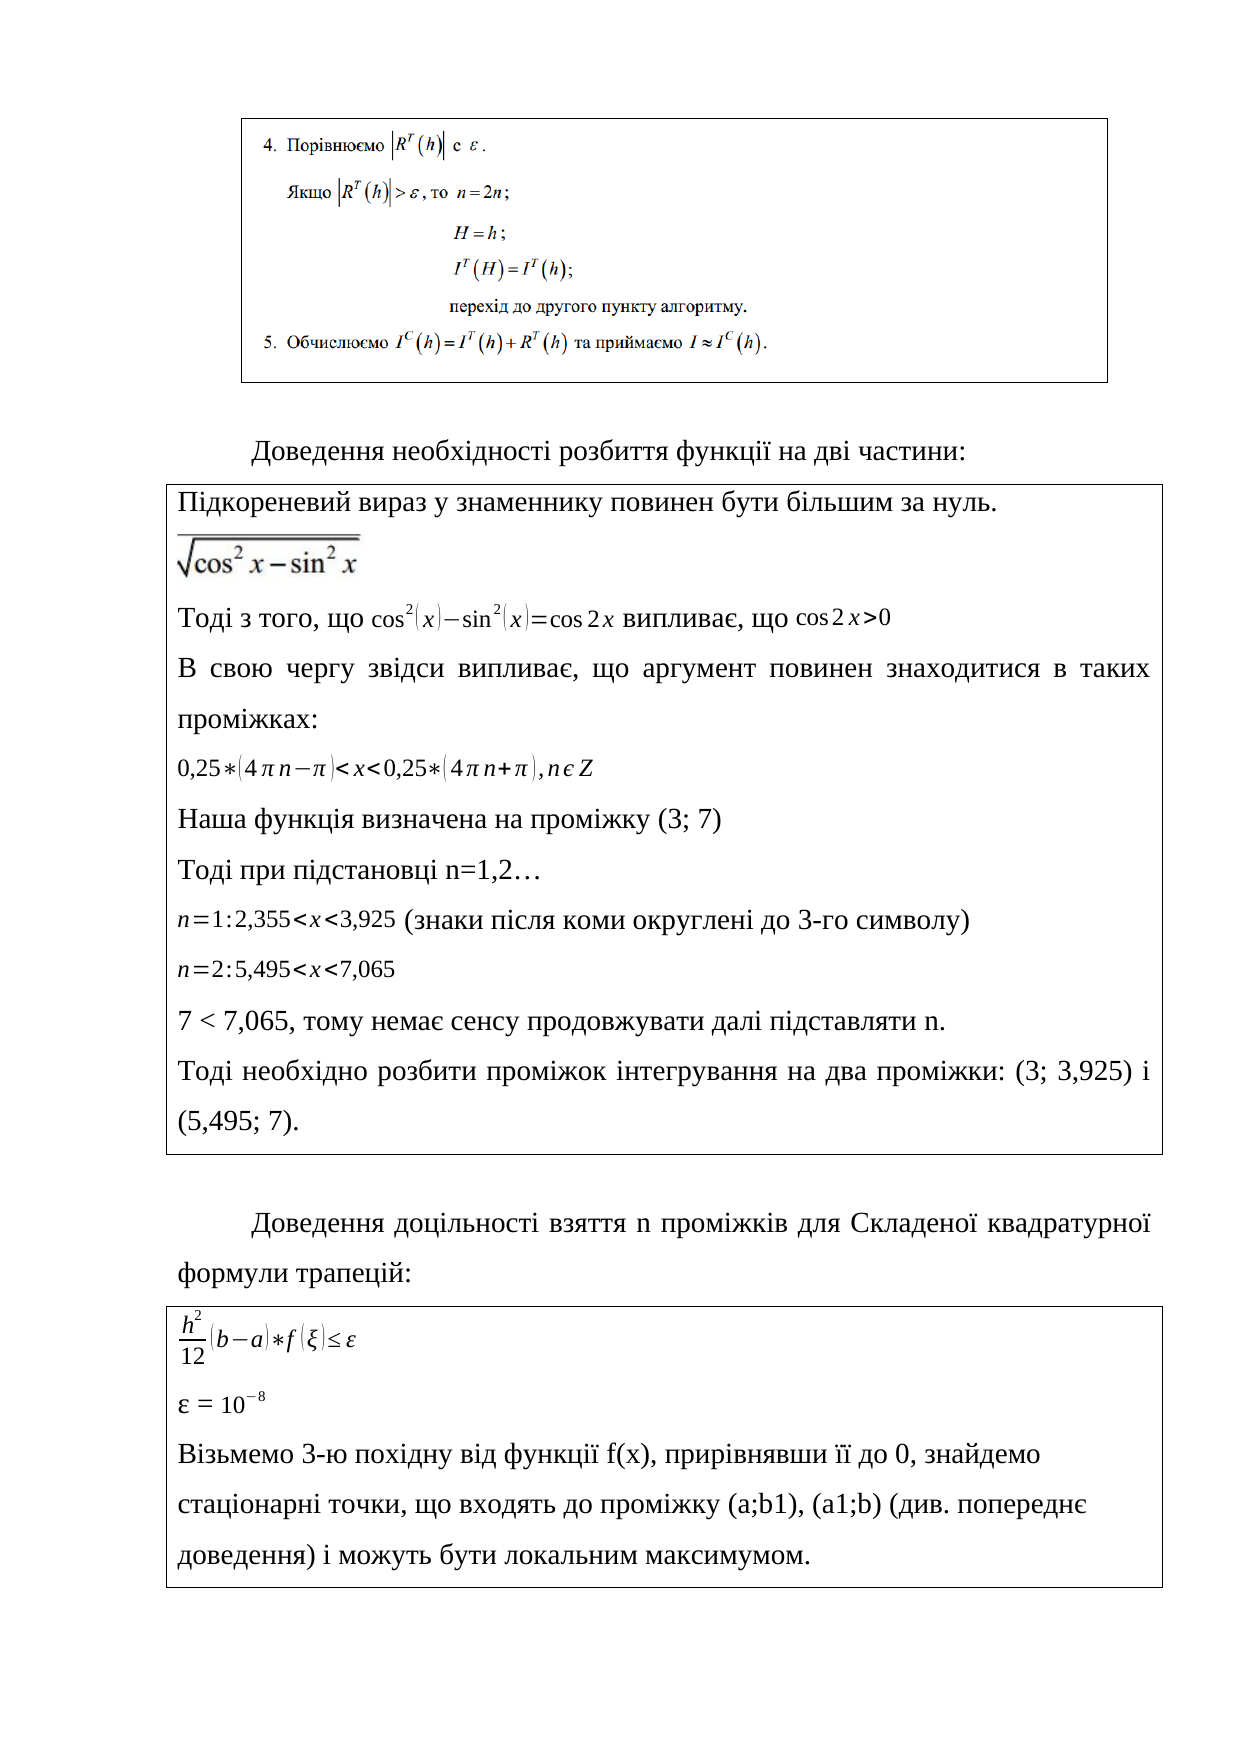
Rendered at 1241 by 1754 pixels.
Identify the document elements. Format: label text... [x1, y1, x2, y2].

picture [177, 534, 365, 584]
table_cell [242, 119, 1107, 382]
text Доведення доцільності взяття n проміжків для Складеної квадратурної формули трапецій: [177, 1205, 1152, 1289]
text Доведення необхідності розбиття функції на дві частини: [177, 433, 1152, 467]
picture [252, 119, 811, 366]
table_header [167, 1307, 1162, 1587]
table_header Підкореневий вираз у знаменнику повинен бути більшим за нуль. Тоді з того, що випливає, що В свою чергу звідси випливає, що аргумент повинен знаходитися в таких проміжках: Наша функція визначена на проміжку (3; 7) Тоді при підстановці n=1,2… (знаки після коми округлені до 3-го символу) 7 < 7,065, тому немає сенсу продовжувати далі підставляти n. Тоді необхідно розбити проміжок інтегрування на два проміжки: (3; 3,925) і (5,495; 7). [167, 485, 1162, 1154]
